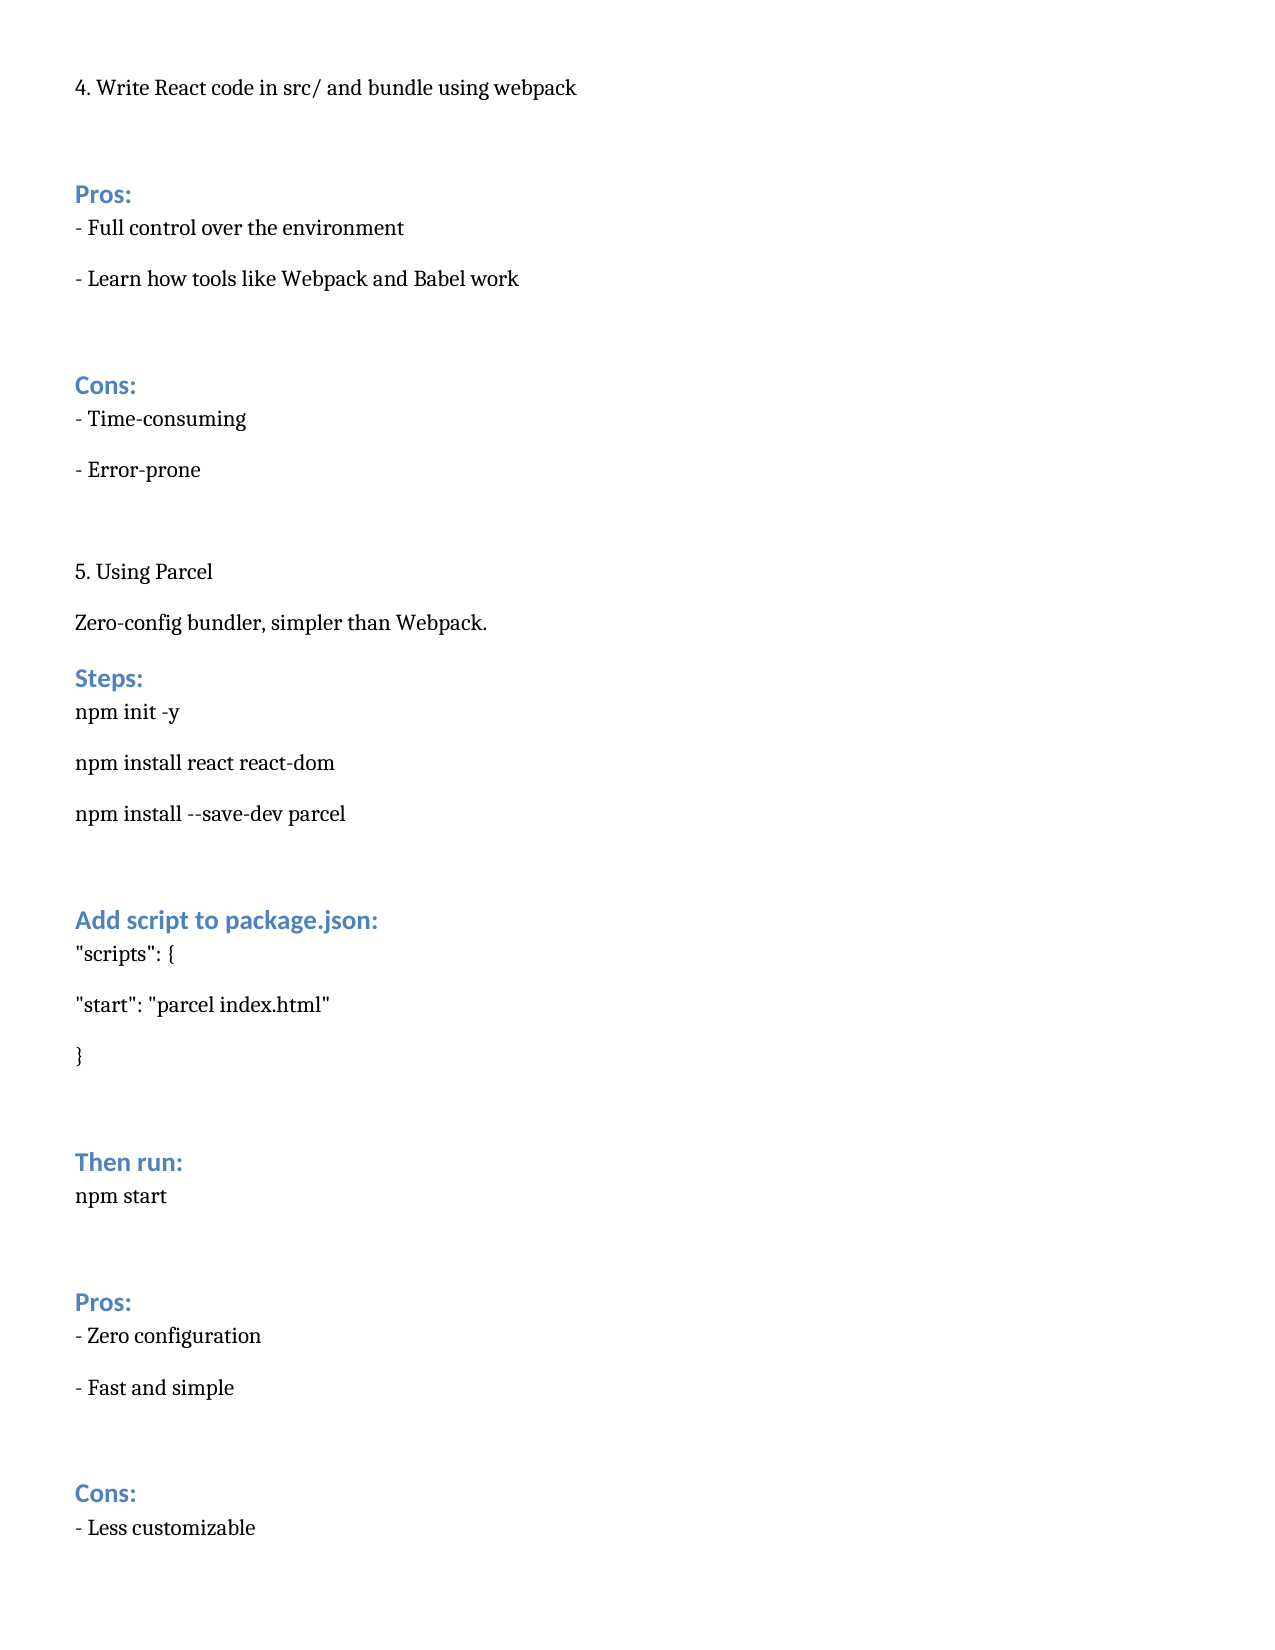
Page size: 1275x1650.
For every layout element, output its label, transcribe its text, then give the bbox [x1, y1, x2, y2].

subtitle Pros: [75, 1285, 1200, 1318]
subtitle Steps: [75, 661, 1200, 694]
text - Less customizable [75, 1514, 1200, 1541]
subtitle Cons: [75, 368, 1200, 401]
text - Full control over the environment [75, 215, 1200, 241]
text npm init -y [75, 699, 1200, 726]
text Zero-config bundler, simpler than Webpack. [75, 610, 1200, 637]
text - Time-consuming [75, 406, 1200, 432]
text npm start [75, 1183, 1200, 1210]
text "scripts": { [75, 941, 1200, 968]
text - Fast and simple [75, 1374, 1200, 1401]
text 5. Using Parcel [75, 559, 1200, 586]
text "start": "parcel index.html" [75, 992, 1200, 1019]
text - Learn how tools like Webpack and Babel work [75, 266, 1200, 292]
subtitle Add script to package.json: [75, 903, 1200, 936]
text } [75, 1043, 1200, 1070]
text npm install react react-dom [75, 750, 1200, 777]
subtitle Pros: [75, 177, 1200, 210]
text - Zero configuration [75, 1323, 1200, 1350]
text 4. Write React code in src/ and bundle using webpack [75, 75, 1200, 101]
subtitle Then run: [75, 1145, 1200, 1178]
text npm install --save-dev parcel [75, 801, 1200, 828]
text - Error-prone [75, 457, 1200, 483]
subtitle Cons: [75, 1476, 1200, 1509]
